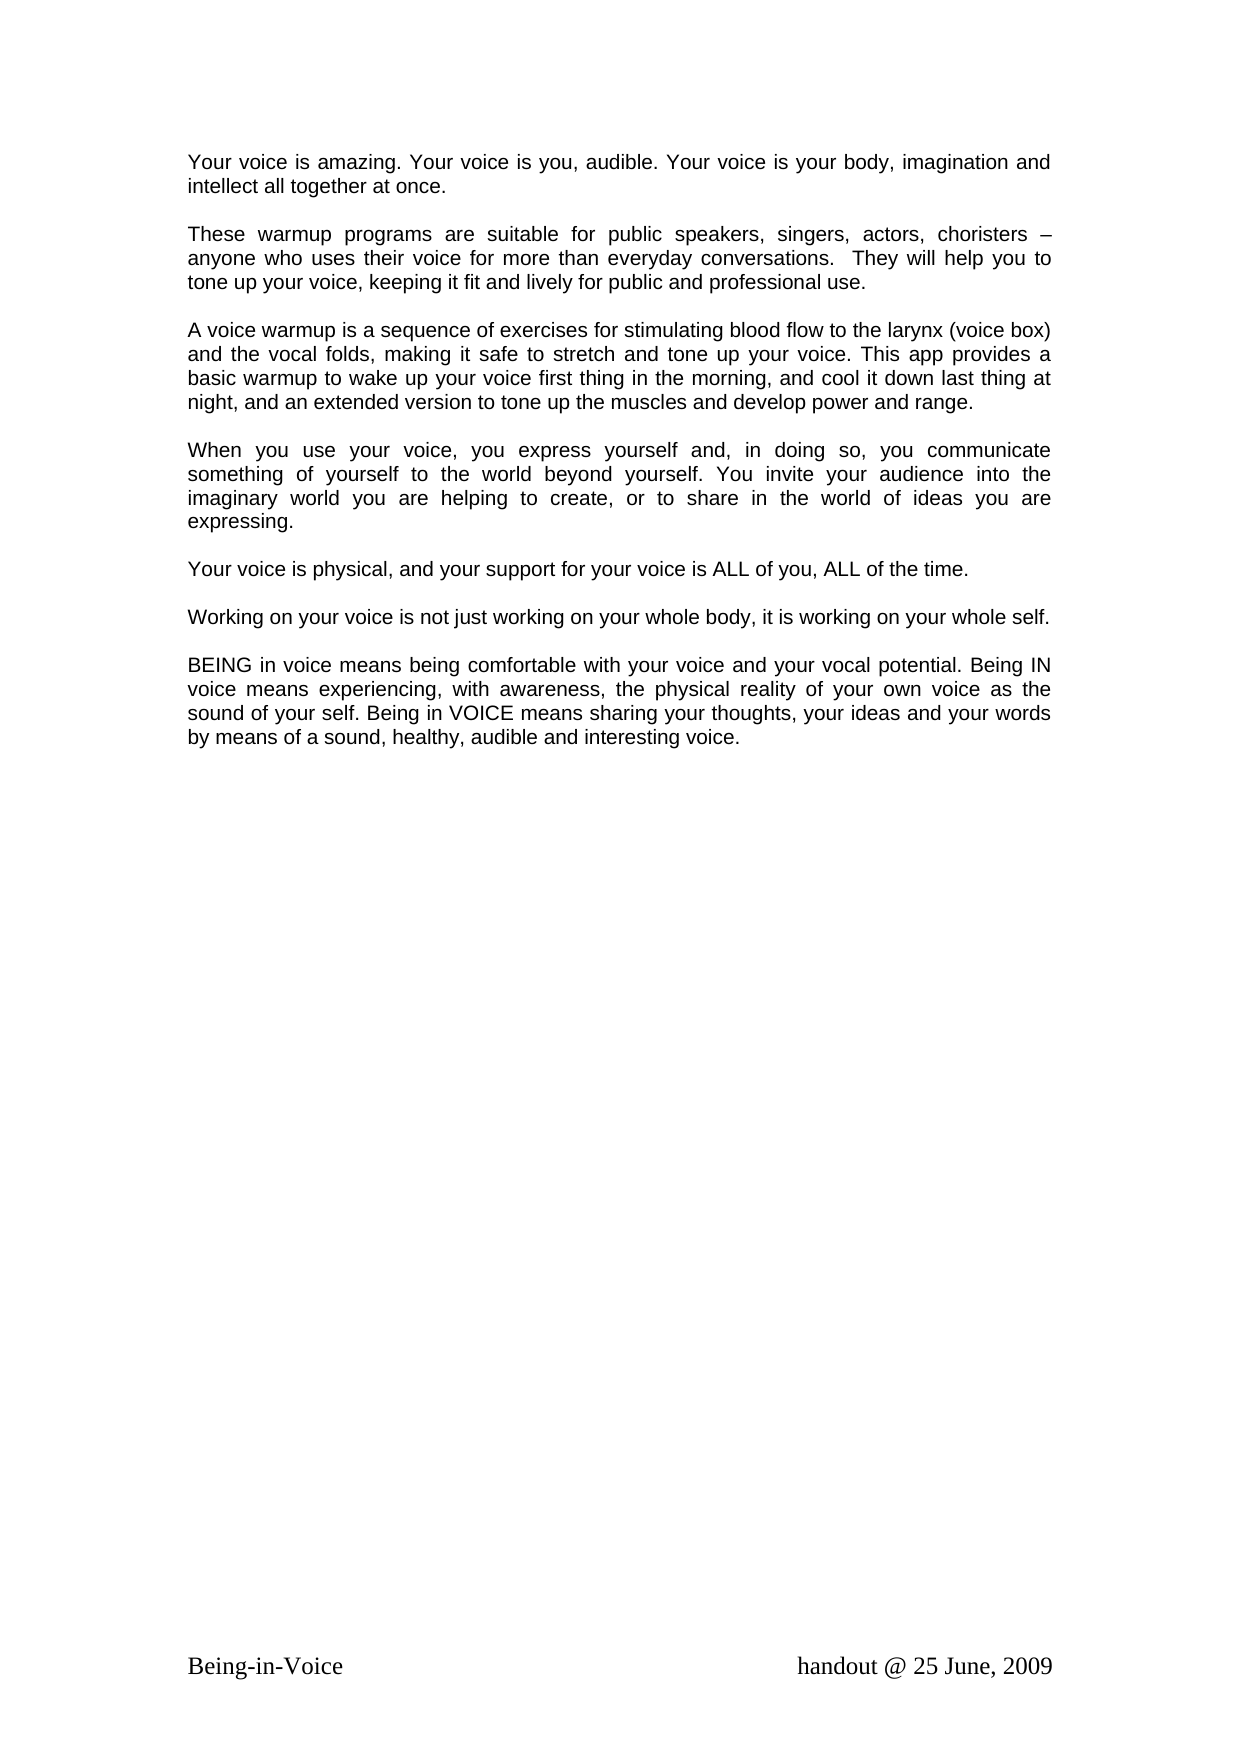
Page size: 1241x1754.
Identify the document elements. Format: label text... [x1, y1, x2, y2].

list BEING in voice means being comfortable with your voice and your vocal potential. Being IN voice means experiencing, with awareness, the physical reality of your own voice as the sound of your self. Being in VOICE means sharing your thoughts, your ideas and your words by means of a sound, healthy, audible and interesting voice. [187, 653, 1053, 749]
list These warmup programs are suitable for public speakers, singers, actors, choristers – anyone who uses their voice for more than everyday conversations. They will help you to tone up your voice, keeping it fit and lively for public and professional use. [187, 222, 1053, 294]
list When you use your voice, you express yourself and, in doing so, you communicate something of yourself to the world beyond yourself. You invite your audience into the imaginary world you are helping to create, or to share in the world of ideas you are expressing. [187, 437, 1053, 533]
list Working on your voice is not just working on your whole body, it is working on your whole self. [187, 605, 1053, 629]
list Your voice is amazing. Your voice is you, audible. Your voice is your body, imagination and intellect all together at once. [187, 150, 1053, 198]
list Your voice is physical, and your support for your voice is ALL of you, ALL of the time. [187, 557, 1053, 581]
list A voice warmup is a sequence of exercises for stimulating blood flow to the larynx (voice box) and the vocal folds, making it safe to stretch and tone up your voice. This app provides a basic warmup to wake up your voice first thing in the morning, and cool it down last thing at night, and an extended version to tone up the muscles and develop power and range. [187, 318, 1053, 413]
